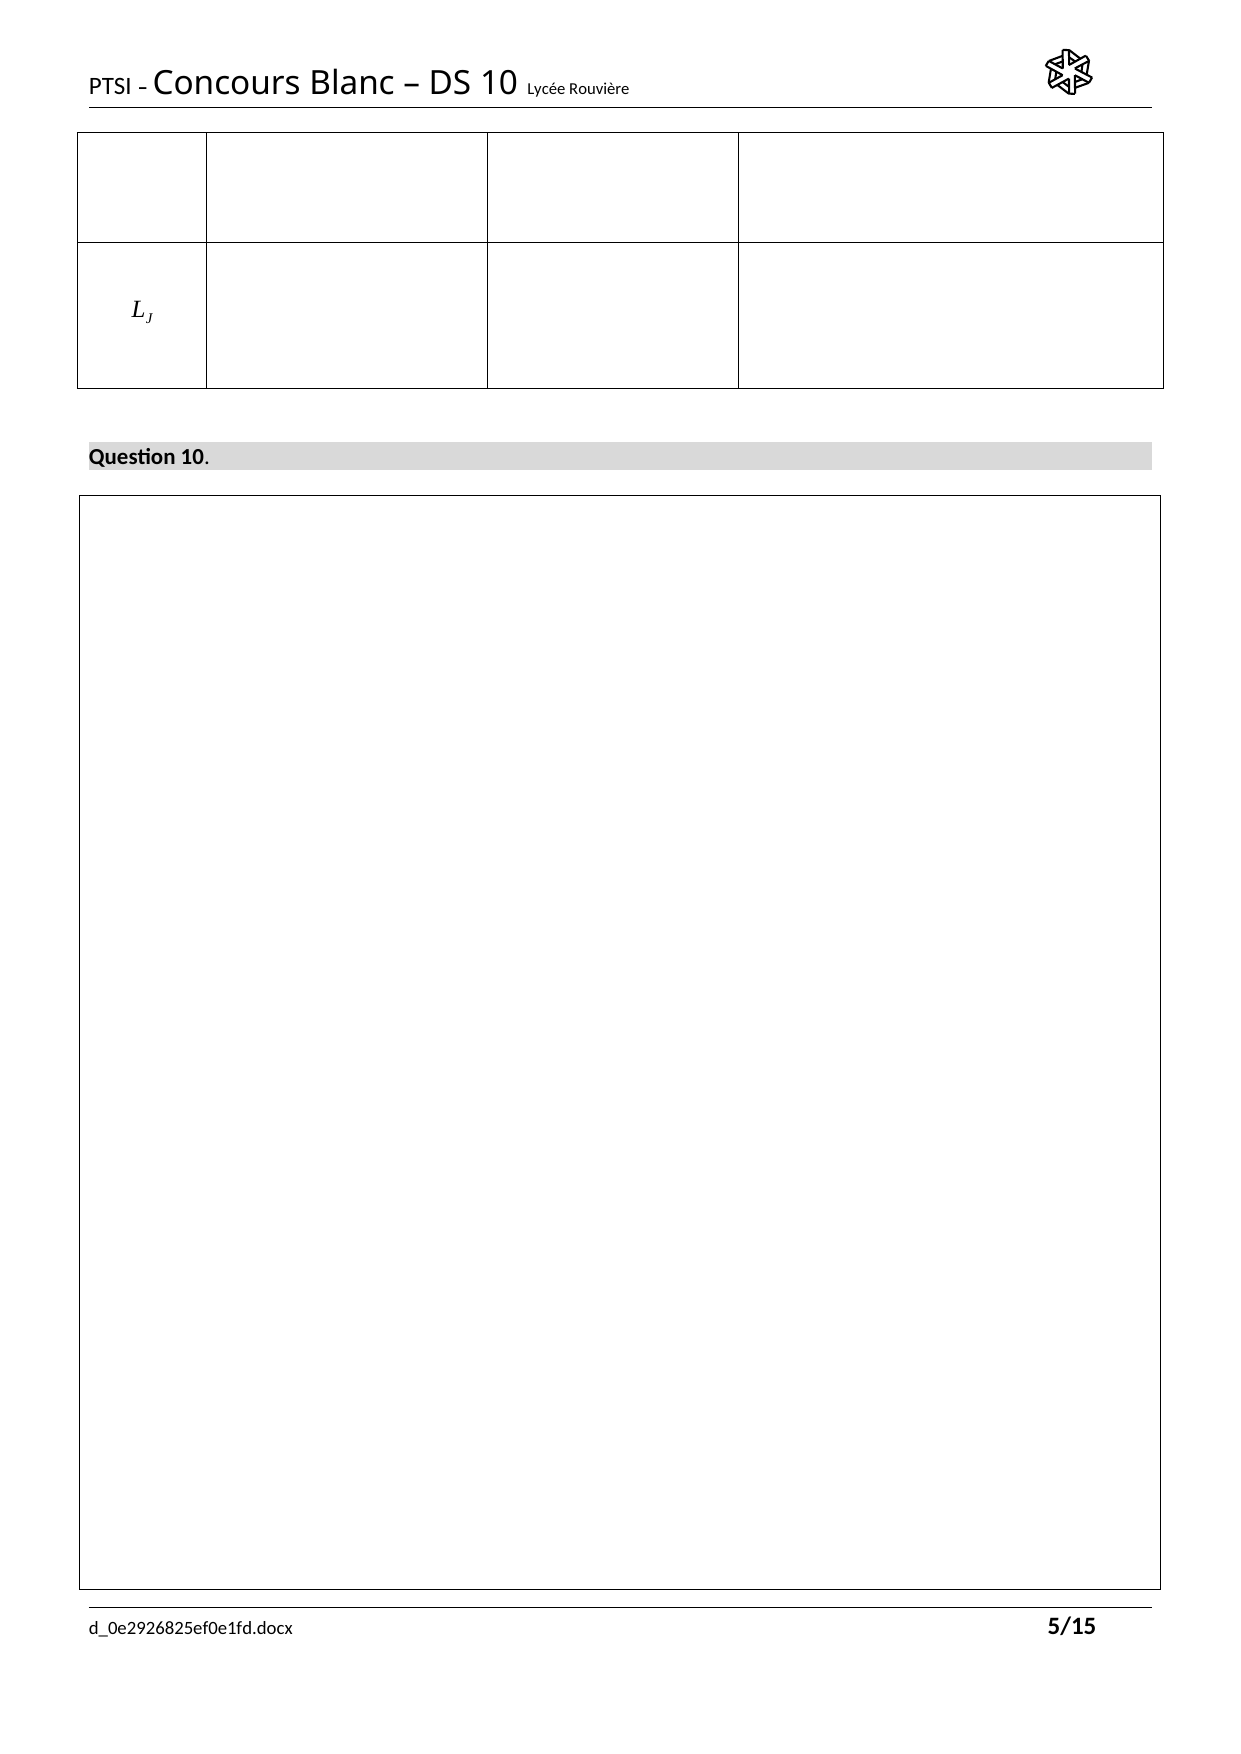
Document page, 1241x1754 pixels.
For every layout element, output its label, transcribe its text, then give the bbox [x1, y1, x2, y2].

table_cell [207, 243, 487, 388]
table_cell [78, 243, 206, 388]
table_cell [739, 133, 1163, 242]
table_cell [78, 133, 206, 242]
table_cell [207, 133, 487, 242]
subtitle Question 10. [89, 442, 1152, 470]
table_cell [488, 243, 738, 388]
table_cell [488, 133, 738, 242]
table_cell [739, 243, 1163, 388]
